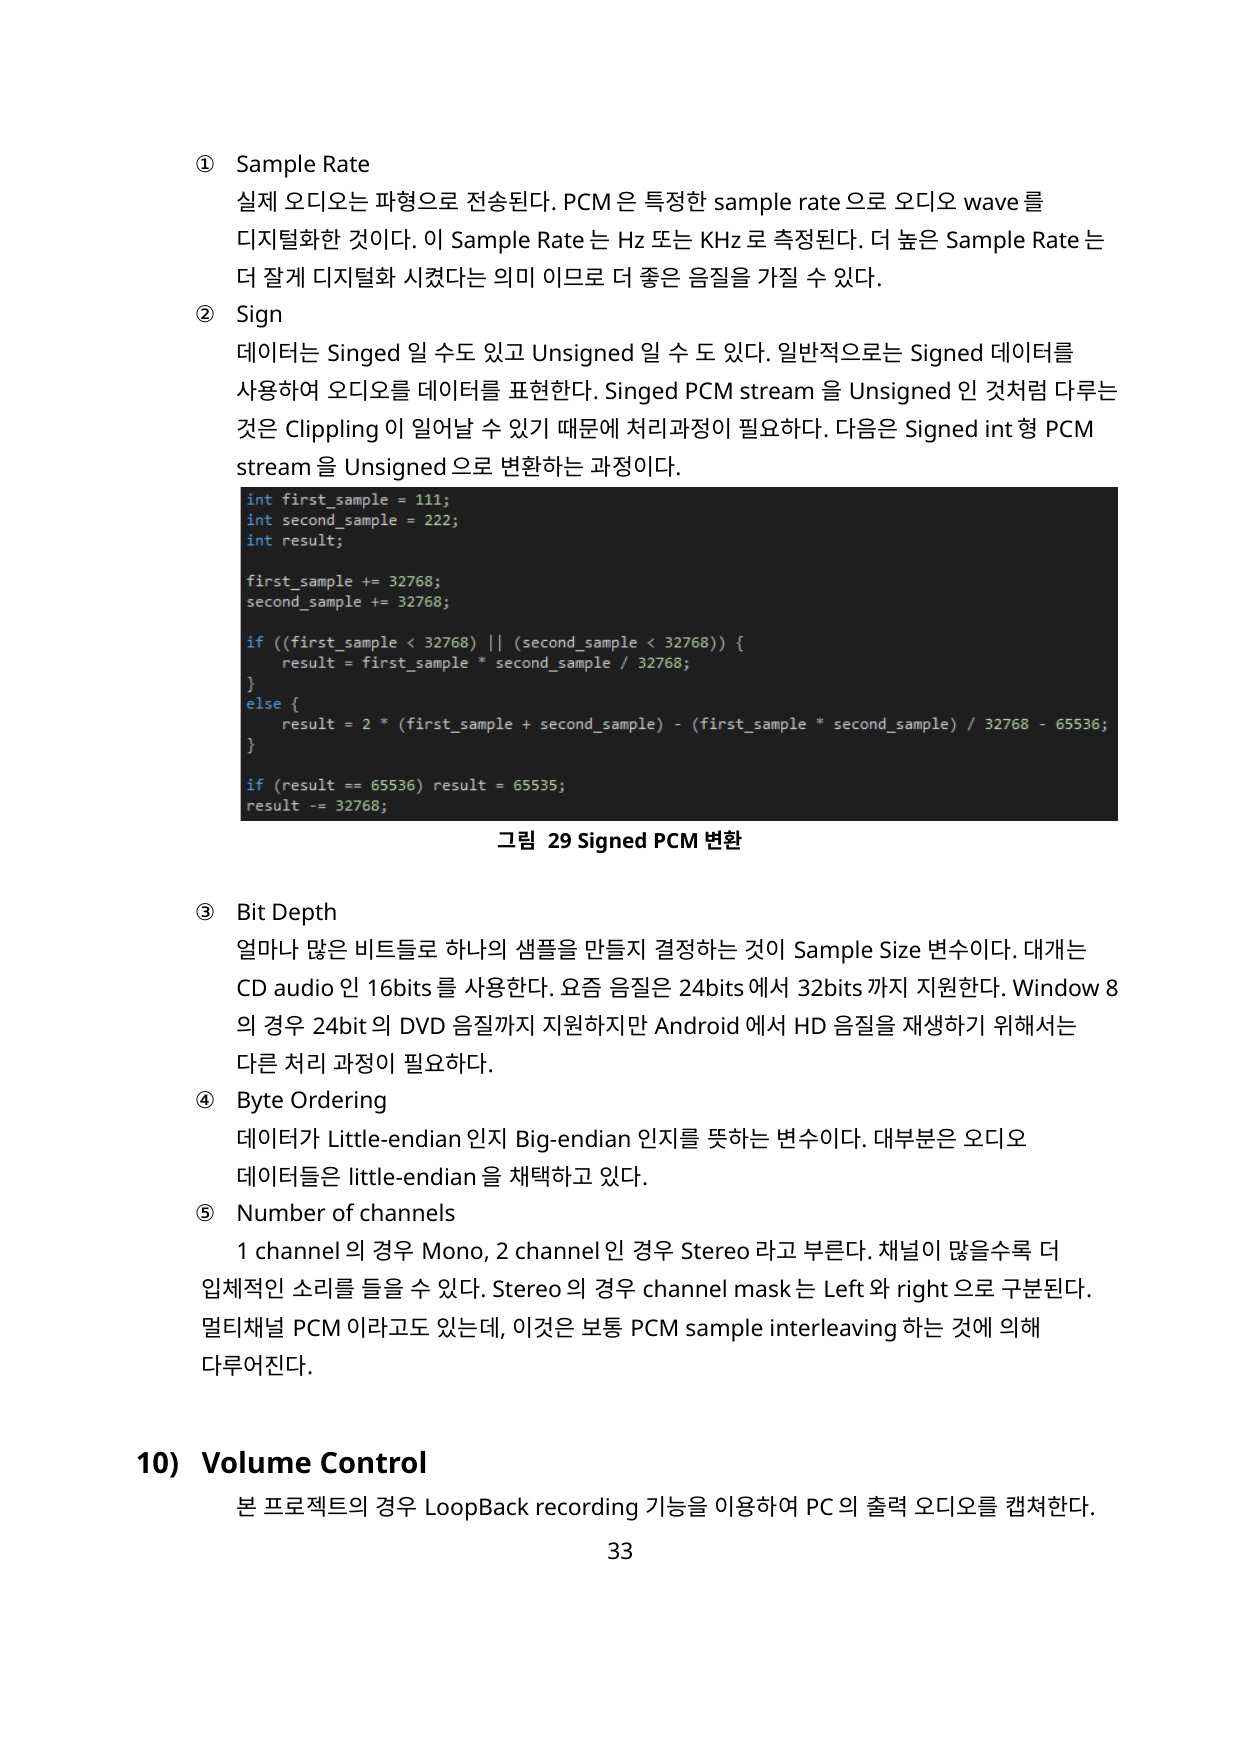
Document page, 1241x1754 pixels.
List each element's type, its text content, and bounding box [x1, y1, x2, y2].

list 1 channel의 경우 Mono, 2 channel인 경우 Stereo라고 부른다. 채널이 많을수록 더 입체적인 소리를 들을 수 있다. Stereo의 경우 channel mask는 Left와 right으로 구분된다. 멀티채널 PCM이라고도 있는데, 이것은 보통 PCM sample interleaving하는 것에 의해 다루어진다. [201, 1233, 1122, 1381]
list Number of channels [194, 1197, 1122, 1228]
list 데이터가 Little-endian인지 Big-endian 인지를 뜻하는 변수이다. 대부분은 오디오 데이터들은 little-endian을 채택하고 있다. [236, 1120, 1122, 1192]
picture [240, 487, 1118, 821]
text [207, 1488, 1122, 1522]
list 데이터는 Singed 일 수도 있고 Unsigned 일 수 도 있다. 일반적으로는 Signed 데이터를 사용하여 오디오를 데이터를 표현한다. Singed PCM stream 을 Unsigned 인 것처럼 다루는 것은 Clippling이 일어날 수 있기 때문에 처리과정이 필요하다. 다음은 Signed int형 PCM stream을 Unsigned으로 변환하는 과정이다. [236, 334, 1122, 482]
list Sign [194, 298, 1122, 330]
list Sample Rate [194, 148, 1122, 179]
text 실제 오디오는 파형으로 전송된다. PCM은 특정한 sample rate으로 오디오 wave를 디지털화한 것이다. 이 Sample Rate는 Hz 또는 KHz로 측정된다. 더 높은 Sample Rate는 더 잘게 디지털화 시켰다는 의미 이므로 더 좋은 음질을 가질 수 있다. [236, 184, 1122, 293]
list Byte Ordering [194, 1084, 1122, 1116]
subtitle Volume Control [136, 1443, 1122, 1482]
list Bit Depth [194, 896, 1122, 927]
list 얼마나 많은 비트들로 하나의 샘플을 만들지 결정하는 것이 Sample Size 변수이다. 대개는 CD audio인 16bits를 사용한다. 요즘 음질은 24bits에서 32bits까지 지원한다. Window 8 의 경우 24bit의 DVD 음질까지 지원하지만 Android에서 HD 음질을 재생하기 위해서는 다른 처리 과정이 필요하다. [236, 931, 1122, 1079]
